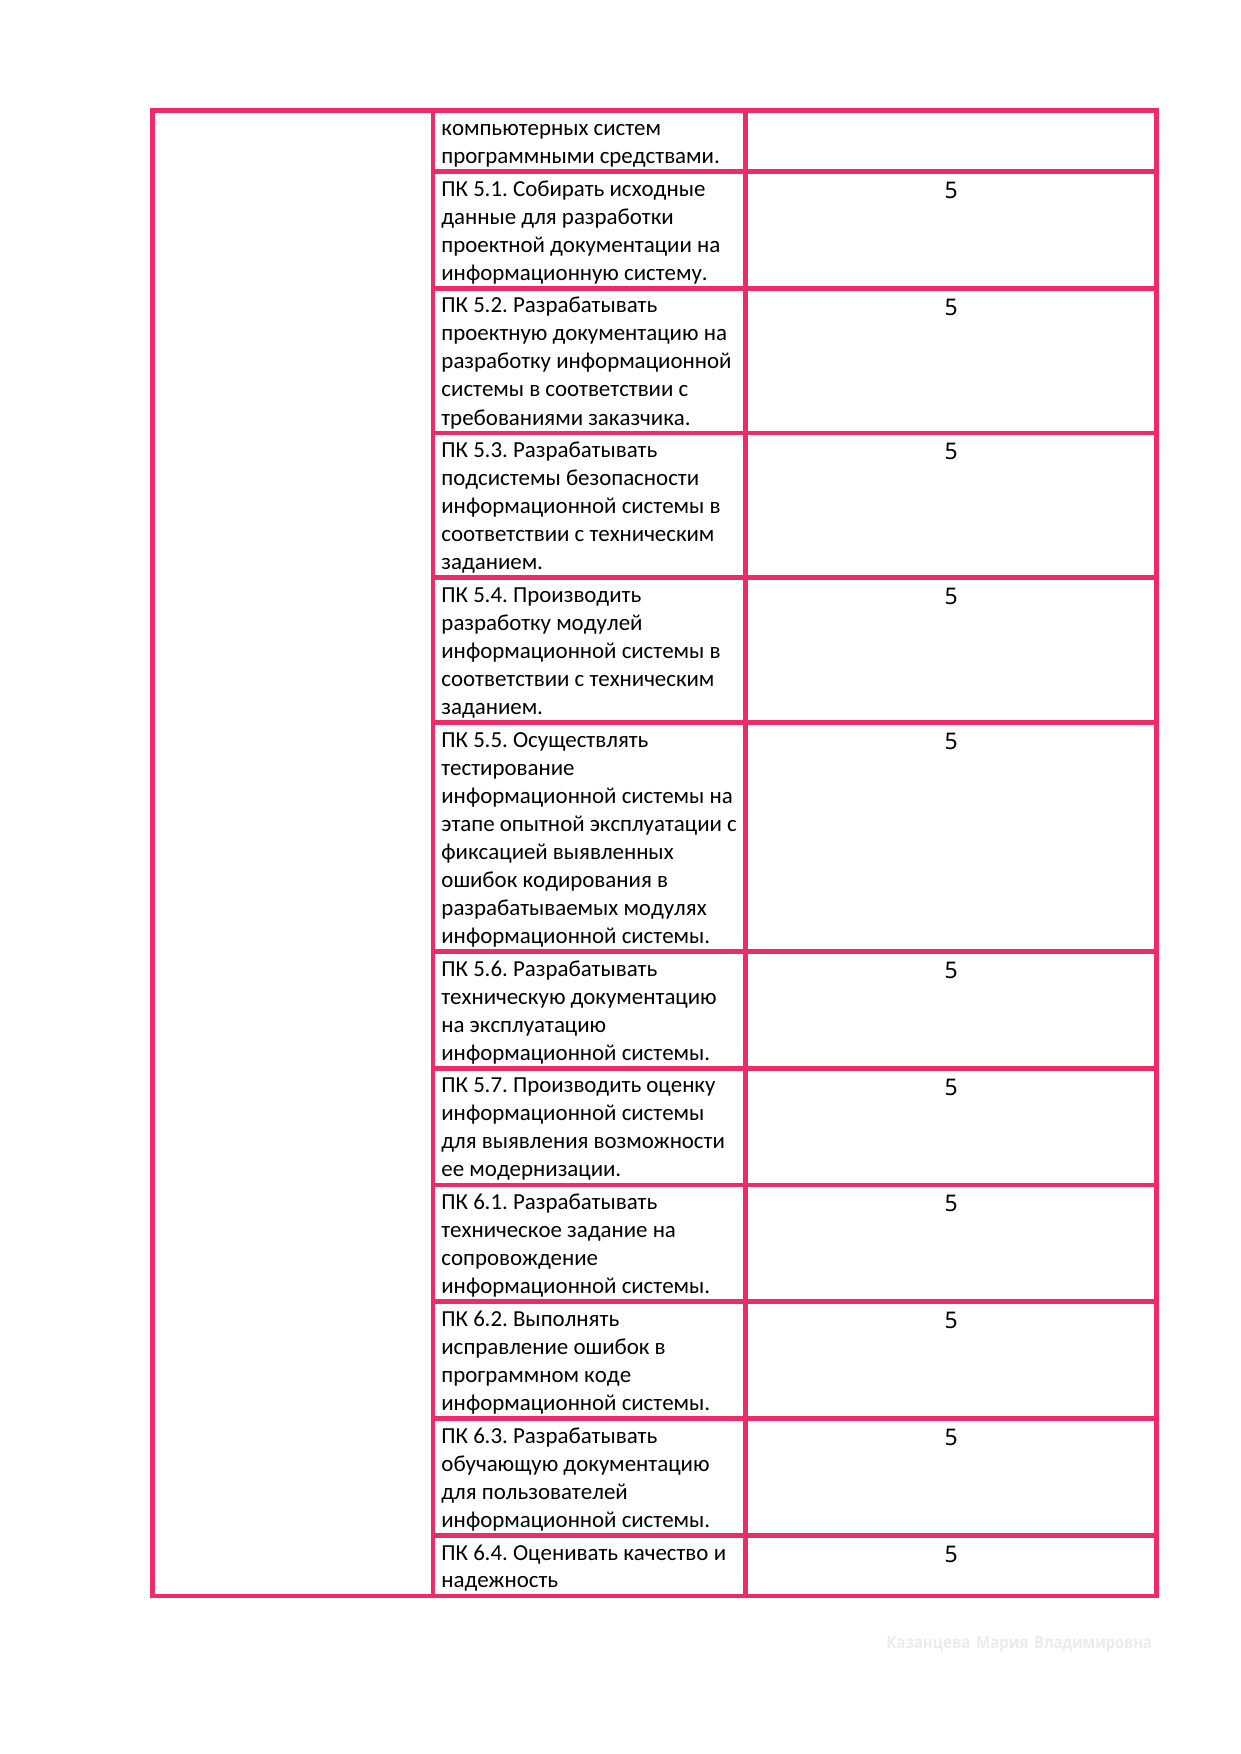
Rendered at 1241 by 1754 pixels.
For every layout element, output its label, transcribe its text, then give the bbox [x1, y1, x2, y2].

table_cell ПК 6.2. Выполнять исправление ошибок в программном коде информационной системы. [435, 1304, 743, 1416]
table_cell ПК 6.1. Разрабатывать техническое задание на сопровождение информационной системы. [435, 1187, 743, 1299]
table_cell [435, 113, 743, 169]
table_cell ПК 5.3. Разрабатывать подсистемы безопасности информационной системы в соответствии с техническим заданием. [435, 435, 743, 575]
table_cell ПК 5.6. Разрабатывать техническую документацию на эксплуатацию информационной системы. [435, 954, 743, 1066]
table_cell ПК 6.3. Разрабатывать обучающую документацию для пользователей информационной системы. [435, 1421, 743, 1533]
table_cell 5 [748, 1421, 1154, 1533]
table_cell ПК 5.1. Собирать исходные данные для разработки проектной документации на информационную систему. [435, 174, 743, 286]
table_cell ПК 5.5. Осуществлять тестирование информационной системы на этапе опытной эксплуатации с фиксацией выявленных ошибок кодирования в разрабатываемых модулях информационной системы. [435, 725, 743, 949]
table_cell 5 [748, 291, 1154, 431]
table_cell 5 [748, 174, 1154, 286]
table_cell 5 [748, 1187, 1154, 1299]
table_cell 5 [748, 435, 1154, 575]
table_cell 5 [748, 725, 1154, 949]
table_cell ПК 5.2. Разрабатывать проектную документацию на разработку информационной системы в соответствии с требованиями заказчика. [435, 291, 743, 431]
table_cell 5 [748, 1538, 1154, 1594]
table_cell 5 [748, 113, 1154, 169]
table_cell ПК 5.7. Производить оценку информационной системы для выявления возможности ее модернизации. [435, 1071, 743, 1183]
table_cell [435, 1538, 743, 1594]
table_cell 5 [748, 1304, 1154, 1416]
table_cell 5 [748, 580, 1154, 720]
table_cell ПК 5.4. Производить разработку модулей информационной системы в соответствии с техническим заданием. [435, 580, 743, 720]
table_cell 5 [748, 954, 1154, 1066]
table_cell 5 [748, 1071, 1154, 1183]
